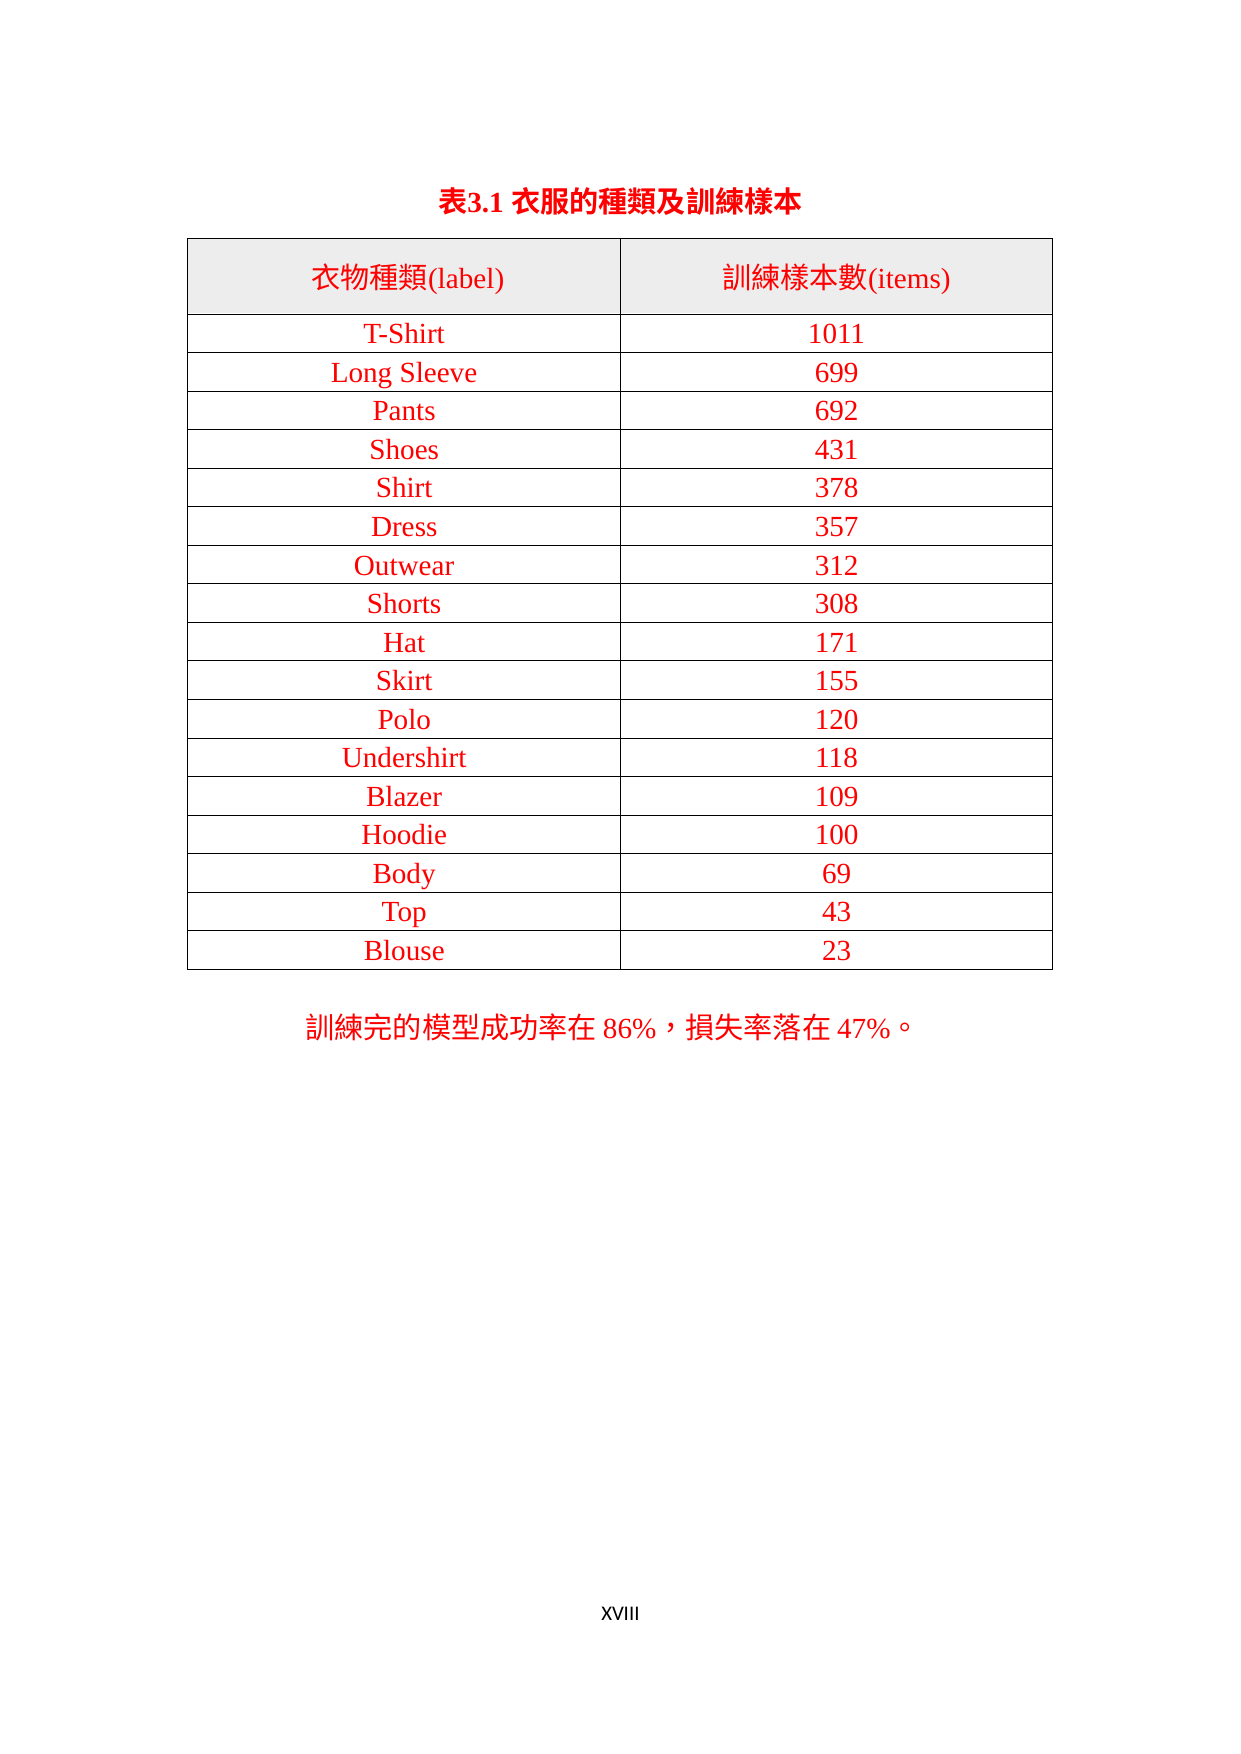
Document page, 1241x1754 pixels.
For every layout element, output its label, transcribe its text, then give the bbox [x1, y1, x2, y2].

table_header 訓練樣本數(items) [621, 239, 1052, 313]
table_cell 692 [621, 392, 1052, 429]
table_cell Shoes [188, 430, 620, 468]
table_cell Outwear [188, 546, 620, 583]
table_cell 69 [621, 854, 1052, 892]
table_cell Shorts [188, 584, 620, 622]
table_cell 43 [621, 893, 1052, 930]
table_cell 120 [621, 700, 1052, 737]
table_cell 118 [621, 739, 1052, 776]
table_cell 1011 [621, 315, 1052, 352]
table_cell 171 [621, 623, 1052, 660]
table_cell 23 [621, 931, 1052, 969]
table_cell 155 [621, 661, 1052, 699]
table_cell Hat [188, 623, 620, 660]
text 表3.1 衣服的種類及訓練樣本 [187, 162, 1053, 237]
table_cell 699 [621, 353, 1052, 391]
table_cell 431 [621, 430, 1052, 468]
table_cell Dress [188, 507, 620, 545]
table_cell Blouse [188, 931, 620, 969]
table_cell Polo [188, 700, 620, 737]
table_cell 357 [621, 507, 1052, 545]
table_cell Hoodie [188, 816, 620, 853]
table_cell Skirt [188, 661, 620, 699]
text 訓練完的模型成功率在86%，損失率落在47%。 [246, 988, 1053, 1063]
table_cell Long Sleeve [188, 353, 620, 391]
table_cell 308 [621, 584, 1052, 622]
table_cell T-Shirt [188, 315, 620, 352]
table_cell Body [188, 854, 620, 892]
table_cell 378 [621, 469, 1052, 506]
table_cell 100 [621, 816, 1052, 853]
table_cell Shirt [188, 469, 620, 506]
table_cell Top [188, 893, 620, 930]
table_cell Undershirt [188, 739, 620, 776]
table_header 衣物種類(label) [188, 239, 620, 313]
table_cell 109 [621, 777, 1052, 814]
table_cell 312 [621, 546, 1052, 583]
table_cell Blazer [188, 777, 620, 814]
table_cell Pants [188, 392, 620, 429]
